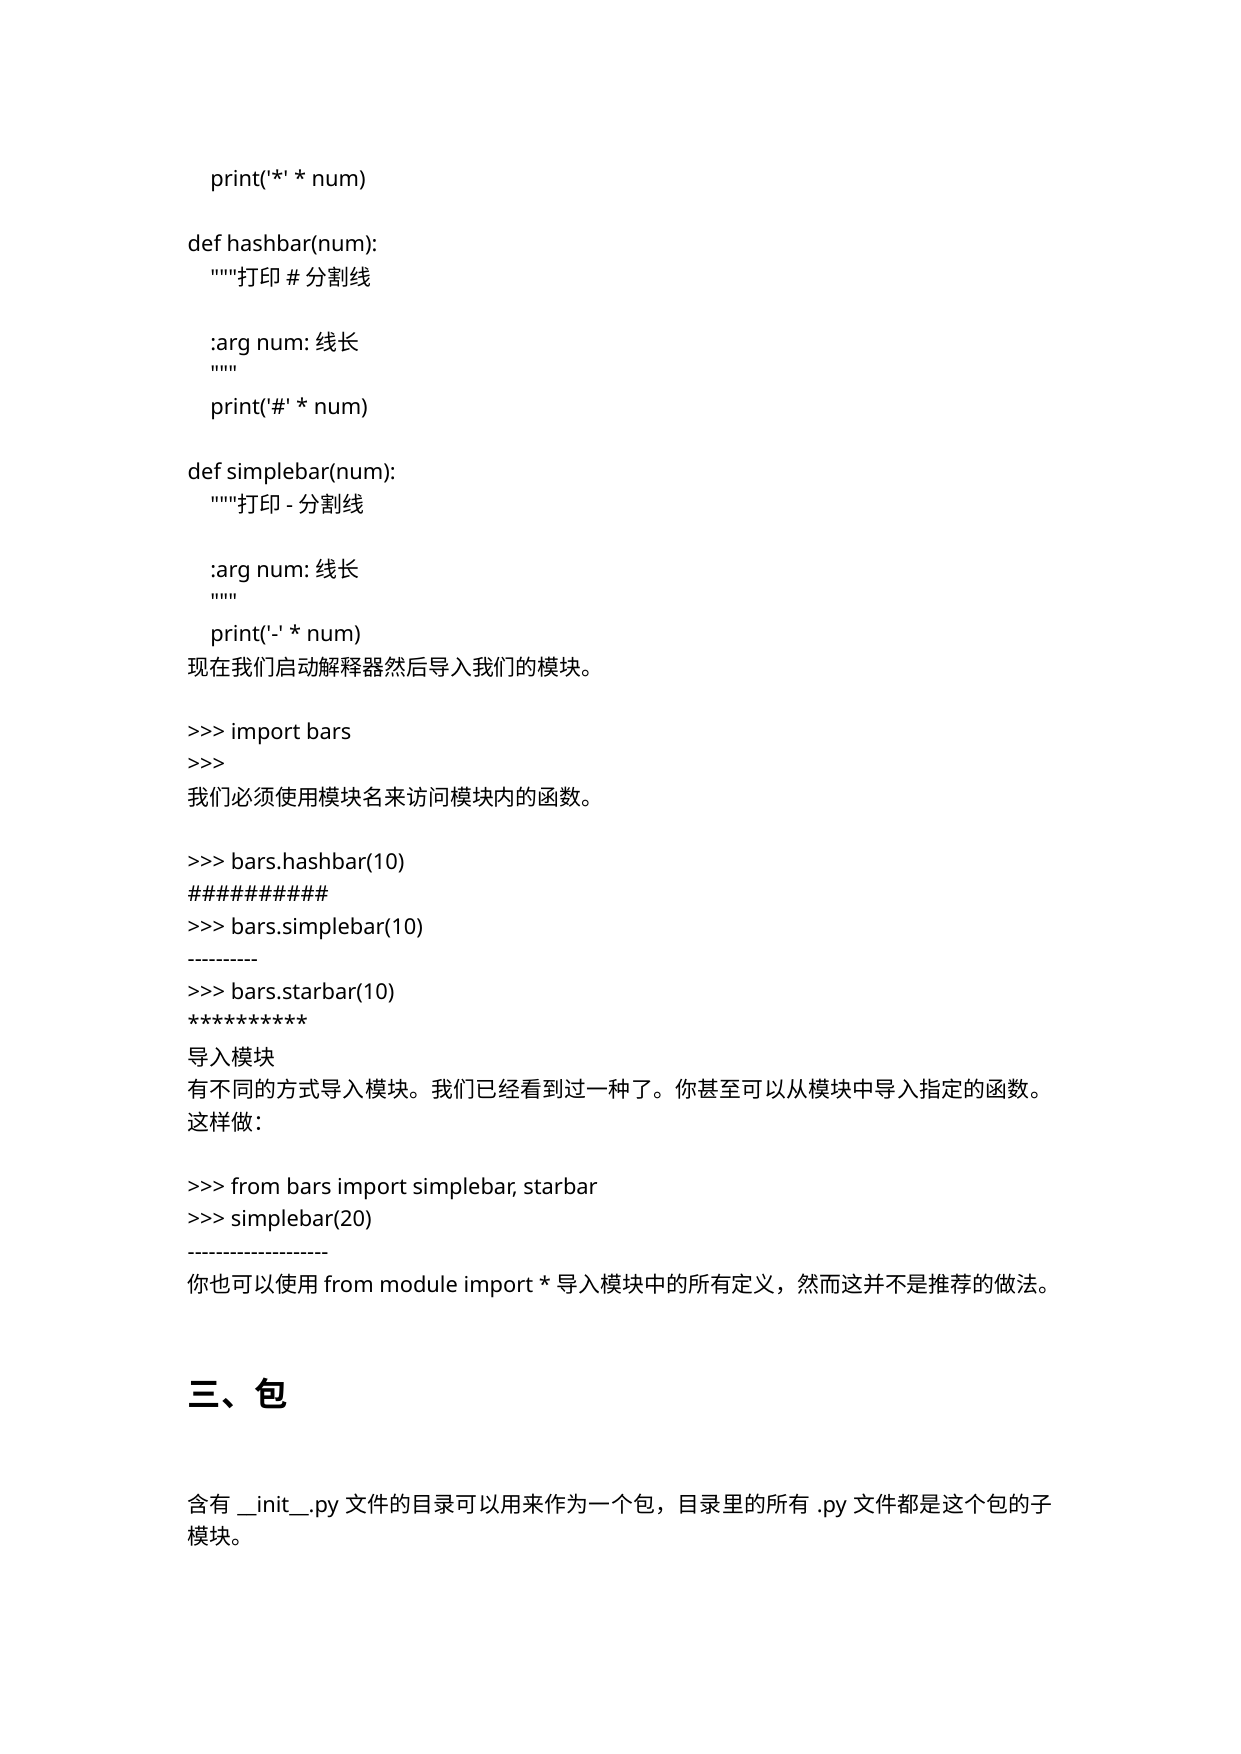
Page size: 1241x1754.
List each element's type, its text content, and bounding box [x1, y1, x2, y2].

text >>> import bars [187, 714, 1053, 747]
text :arg num: 线长 [187, 324, 1053, 357]
text ********** [187, 1007, 1053, 1039]
text >>> simplebar(20) [187, 1202, 1053, 1234]
subtitle 三、包 [187, 1359, 1053, 1424]
text 你也可以使用 from module import * 导入模块中的所有定义，然而这并不是推荐的做法。 [187, 1267, 1053, 1299]
text >>> bars.simplebar(10) [187, 909, 1053, 942]
text def simplebar(num): [187, 454, 1053, 487]
text -------------------- [187, 1234, 1053, 1267]
text :arg num: 线长 [187, 552, 1053, 584]
text >>> bars.starbar(10) [187, 974, 1053, 1007]
text print('*' * num) [187, 162, 1053, 194]
text """打印 - 分割线 [187, 487, 1053, 519]
text """ [187, 357, 1053, 389]
text def hashbar(num): [187, 227, 1053, 259]
text 导入模块 [187, 1039, 1053, 1072]
text ########## [187, 877, 1053, 909]
text >>> from bars import simplebar, starbar [187, 1169, 1053, 1202]
text 含有 __init__.py 文件的目录可以用来作为一个包，目录里的所有 .py 文件都是这个包的子模块。 [187, 1486, 1053, 1551]
text >>> bars.hashbar(10) [187, 844, 1053, 877]
text 我们必须使用模块名来访问模块内的函数。 [187, 779, 1053, 812]
text ---------- [187, 942, 1053, 974]
text """ [187, 584, 1053, 617]
text 现在我们启动解释器然后导入我们的模块。 [187, 649, 1053, 682]
text """打印 # 分割线 [187, 259, 1053, 292]
text >>> [187, 747, 1053, 779]
text print('#' * num) [187, 389, 1053, 422]
text 有不同的方式导入模块。我们已经看到过一种了。你甚至可以从模块中导入指定的函数。这样做： [187, 1072, 1053, 1137]
text print('-' * num) [187, 617, 1053, 649]
